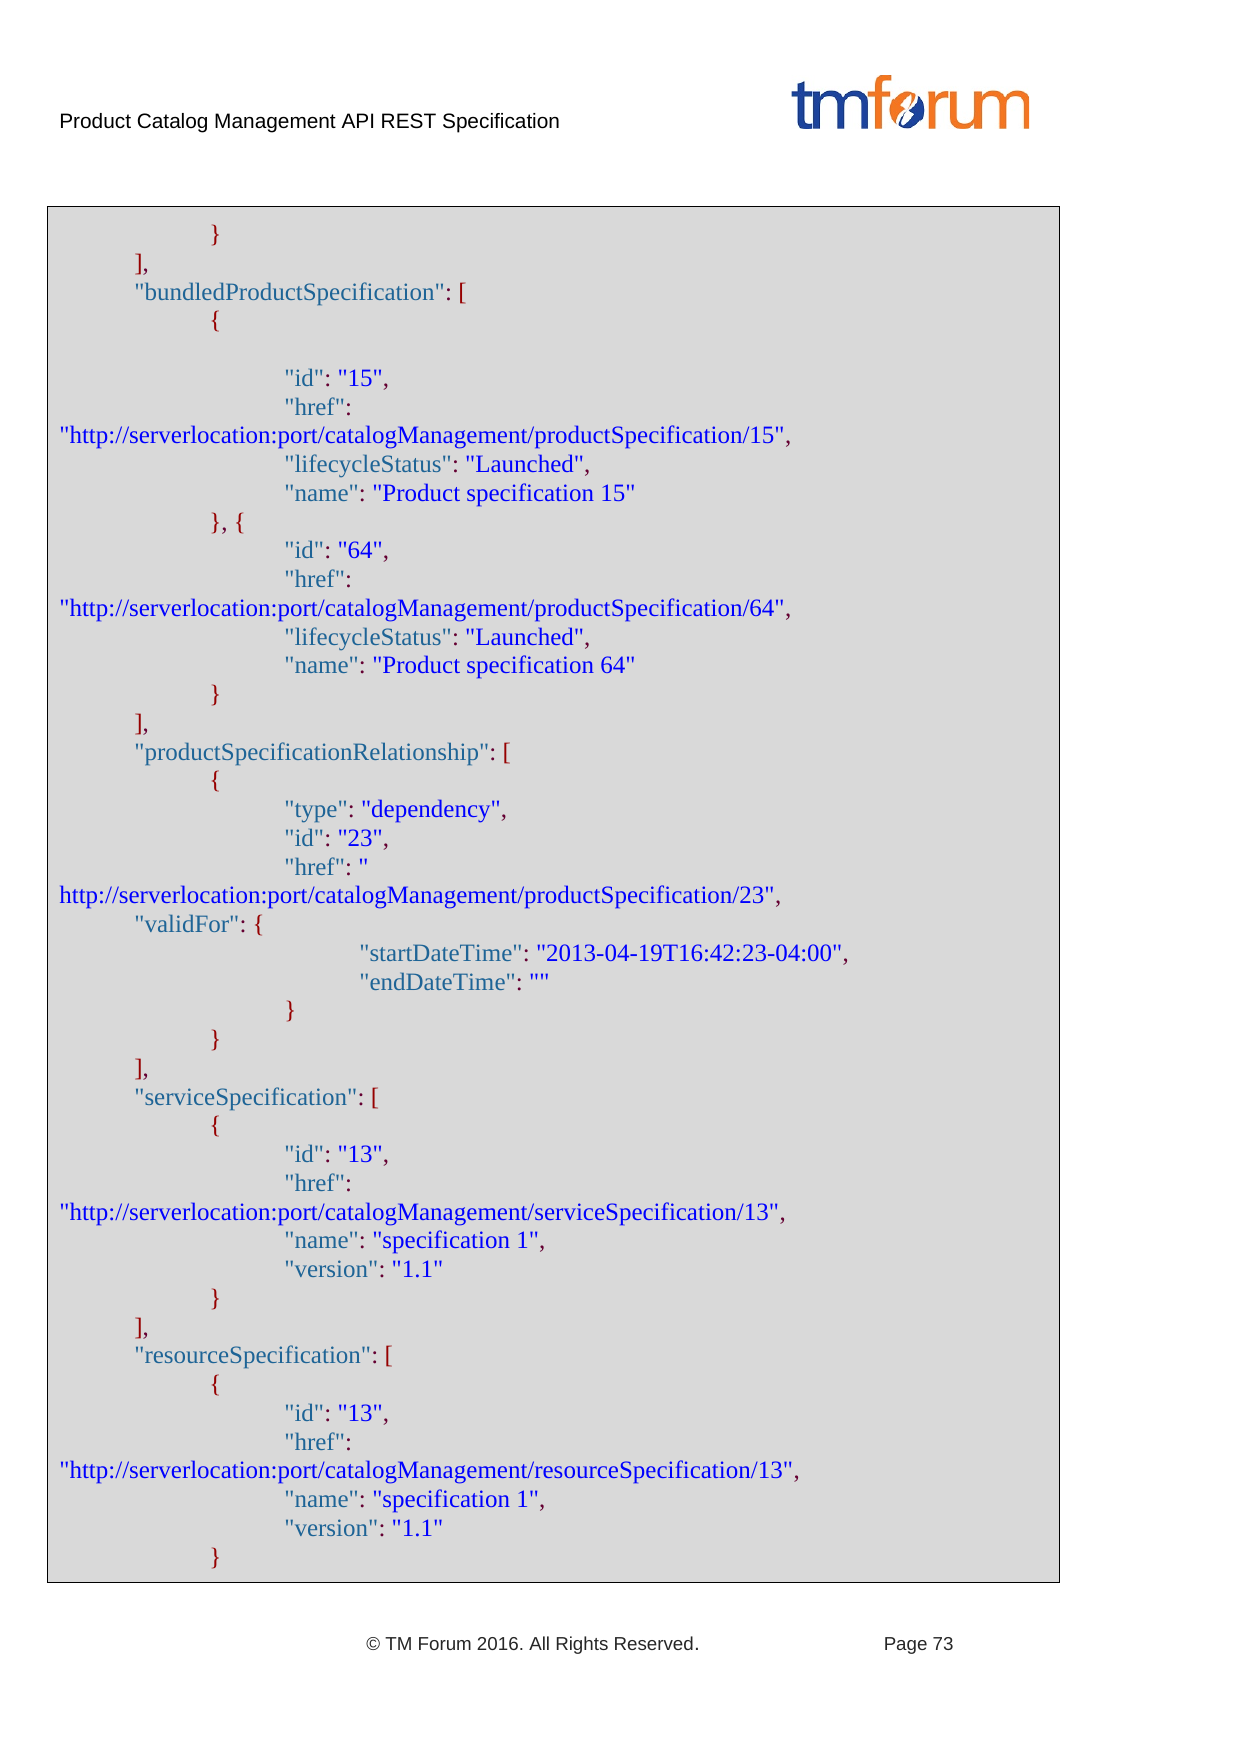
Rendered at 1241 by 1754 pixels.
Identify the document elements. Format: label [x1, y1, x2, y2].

table_cell [48, 207, 1059, 1582]
picture [791, 75, 1030, 129]
